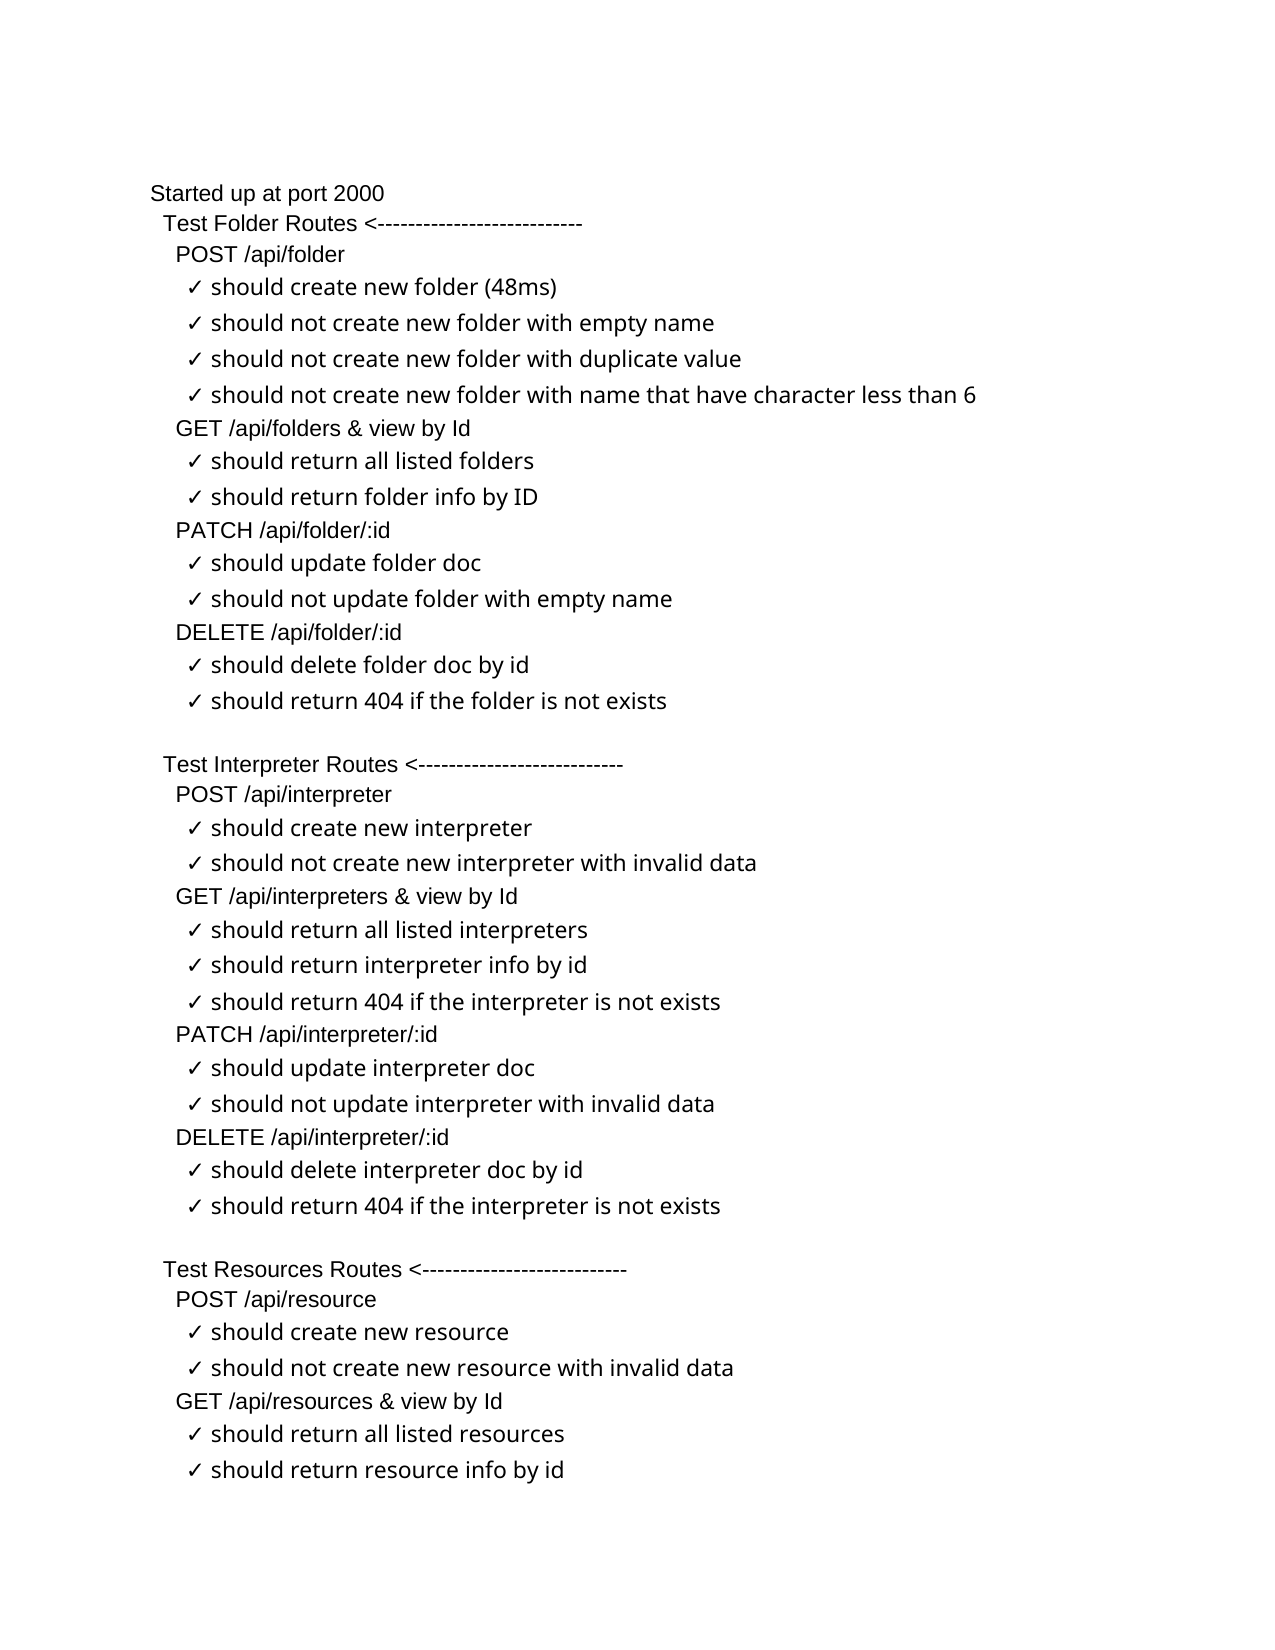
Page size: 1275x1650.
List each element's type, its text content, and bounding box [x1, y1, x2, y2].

text POST /api/interpreter [150, 781, 1125, 808]
text ✓ should return 404 if the interpreter is not exists [150, 985, 1125, 1017]
text ✓ should not create new resource with invalid data [150, 1352, 1125, 1383]
text ✓ should delete interpreter doc by id [150, 1154, 1125, 1185]
text GET /api/resources & view by Id [150, 1388, 1125, 1414]
text ✓ should update folder doc [150, 547, 1125, 578]
text POST /api/resource [150, 1286, 1125, 1312]
text DELETE /api/folder/:id [150, 619, 1125, 645]
text Test Folder Routes <--------------------------- [150, 210, 1125, 237]
text GET /api/folders & view by Id [150, 414, 1125, 441]
text DELETE /api/interpreter/:id [150, 1123, 1125, 1150]
text Test Interpreter Routes <--------------------------- [150, 751, 1125, 777]
text ✓ should return 404 if the folder is not exists [150, 685, 1125, 716]
text GET /api/interpreters & view by Id [150, 883, 1125, 910]
text ✓ should create new resource [150, 1316, 1125, 1347]
text ✓ should return all listed resources [150, 1418, 1125, 1449]
text ✓ should not update folder with empty name [150, 583, 1125, 614]
text Test Resources Routes <--------------------------- [150, 1256, 1125, 1282]
text ✓ should not create new interpreter with invalid data [150, 847, 1125, 879]
text ✓ should return all listed interpreters [150, 913, 1125, 945]
text ✓ should not create new folder with empty name [150, 307, 1125, 338]
text ✓ should update interpreter doc [150, 1052, 1125, 1083]
text ✓ should create new interpreter [150, 811, 1125, 843]
text ✓ should return interpreter info by id [150, 949, 1125, 981]
text ✓ should not update interpreter with invalid data [150, 1087, 1125, 1119]
text ✓ should delete folder doc by id [150, 649, 1125, 680]
text ✓ should not create new folder with name that have character less than 6 [150, 379, 1125, 410]
text ✓ should not create new folder with duplicate value [150, 343, 1125, 374]
text ✓ should return 404 if the interpreter is not exists [150, 1189, 1125, 1221]
text PATCH /api/folder/:id [150, 517, 1125, 543]
text PATCH /api/interpreter/:id [150, 1021, 1125, 1048]
text Started up at port 2000 [150, 180, 1125, 207]
text ✓ should create new folder (48ms) [150, 271, 1125, 302]
text POST /api/folder [150, 241, 1125, 267]
text ✓ should return resource info by id [150, 1454, 1125, 1485]
text ✓ should return all listed folders [150, 445, 1125, 476]
text ✓ should return folder info by ID [150, 481, 1125, 512]
